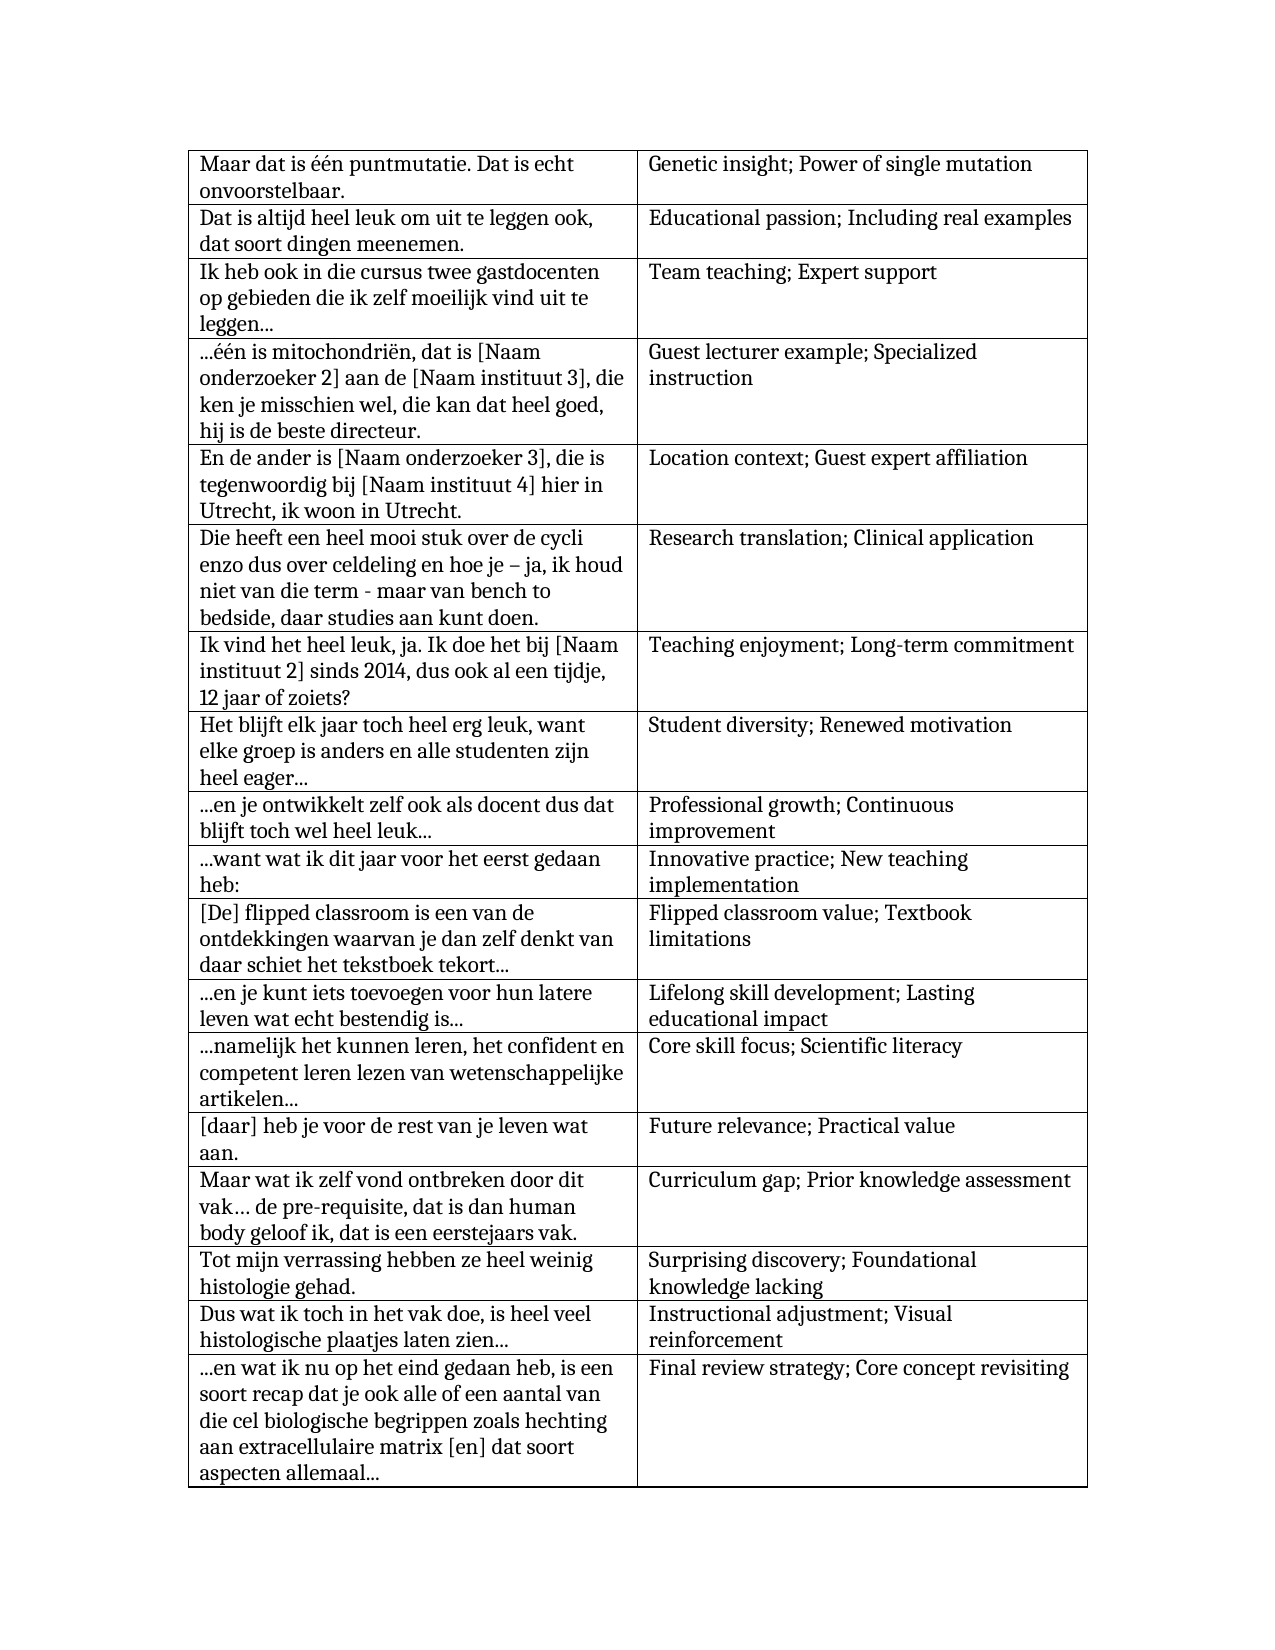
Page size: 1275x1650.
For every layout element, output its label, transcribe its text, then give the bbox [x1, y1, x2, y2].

table_cell ...één is mitochondriën, dat is [Naam onderzoeker 2] aan de [Naam instituut 3], die ken je misschien wel, die kan dat heel goed, hij is de beste directeur. [189, 339, 637, 444]
table_cell Educational passion; Including real examples [638, 205, 1087, 257]
table_cell Student diversity; Renewed motivation [638, 712, 1087, 791]
table_cell Location context; Guest expert affiliation [638, 445, 1087, 524]
table_cell Ik vind het heel leuk, ja. Ik doe het bij [Naam instituut 2] sinds 2014, dus ook al een tijdje, 12 jaar of zoiets? [189, 632, 637, 711]
table_cell ...want wat ik dit jaar voor het eerst gedaan heb: [189, 846, 637, 898]
table_cell Ik heb ook in die cursus twee gastdocenten op gebieden die ik zelf moeilijk vind uit te leggen... [189, 259, 637, 338]
table_cell Curriculum gap; Prior knowledge assessment [638, 1167, 1087, 1246]
table_cell Research translation; Clinical application [638, 525, 1087, 631]
table_cell Final review strategy; Core concept revisiting [638, 1355, 1087, 1486]
table_cell Dat is altijd heel leuk om uit te leggen ook, dat soort dingen meenemen. [189, 205, 637, 257]
table_cell Maar wat ik zelf vond ontbreken door dit vak… de pre-requisite, dat is dan human body geloof ik, dat is een eerstejaars vak. [189, 1167, 637, 1246]
table_cell Guest lecturer example; Specialized instruction [638, 339, 1087, 444]
table_cell Professional growth; Continuous improvement [638, 792, 1087, 844]
table_cell Die heeft een heel mooi stuk over de cycli enzo dus over celdeling en hoe je – ja, ik houd niet van die term - maar van bench to bedside, daar studies aan kunt doen. [189, 525, 637, 631]
table_cell ...en je kunt iets toevoegen voor hun latere leven wat echt bestendig is... [189, 980, 637, 1032]
table_cell Innovative practice; New teaching implementation [638, 846, 1087, 898]
table_cell ...en wat ik nu op het eind gedaan heb, is een soort recap dat je ook alle of een aantal van die cel biologische begrippen zoals hechting aan extracellulaire matrix [en] dat soort aspecten allemaal... [189, 1355, 637, 1486]
table_cell Teaching enjoyment; Long-term commitment [638, 632, 1087, 711]
table_cell ...en je ontwikkelt zelf ook als docent dus dat blijft toch wel heel leuk... [189, 792, 637, 844]
table_cell Het blijft elk jaar toch heel erg leuk, want elke groep is anders en alle studenten zijn heel eager... [189, 712, 637, 791]
table_cell Flipped classroom value; Textbook limitations [638, 899, 1087, 978]
table_cell [daar] heb je voor de rest van je leven wat aan. [189, 1113, 637, 1166]
table_cell [De] flipped classroom is een van de ontdekkingen waarvan je dan zelf denkt van daar schiet het tekstboek tekort... [189, 899, 637, 978]
table_cell Future relevance; Practical value [638, 1113, 1087, 1166]
table_cell Surprising discovery; Foundational knowledge lacking [638, 1247, 1087, 1300]
table_cell Genetic insight; Power of single mutation [638, 151, 1087, 204]
table_cell Maar dat is één puntmutatie. Dat is echt onvoorstelbaar. [189, 151, 637, 204]
table_cell Dus wat ik toch in het vak doe, is heel veel histologische plaatjes laten zien... [189, 1301, 637, 1354]
table_cell Instructional adjustment; Visual reinforcement [638, 1301, 1087, 1354]
table_cell Core skill focus; Scientific literacy [638, 1033, 1087, 1112]
table_cell Tot mijn verrassing hebben ze heel weinig histologie gehad. [189, 1247, 637, 1300]
table_cell ...namelijk het kunnen leren, het confident en competent leren lezen van wetenschappelijke artikelen... [189, 1033, 637, 1112]
table_cell En de ander is [Naam onderzoeker 3], die is tegenwoordig bij [Naam instituut 4] hier in Utrecht, ik woon in Utrecht. [189, 445, 637, 524]
table_cell Lifelong skill development; Lasting educational impact [638, 980, 1087, 1032]
table_cell Team teaching; Expert support [638, 259, 1087, 338]
